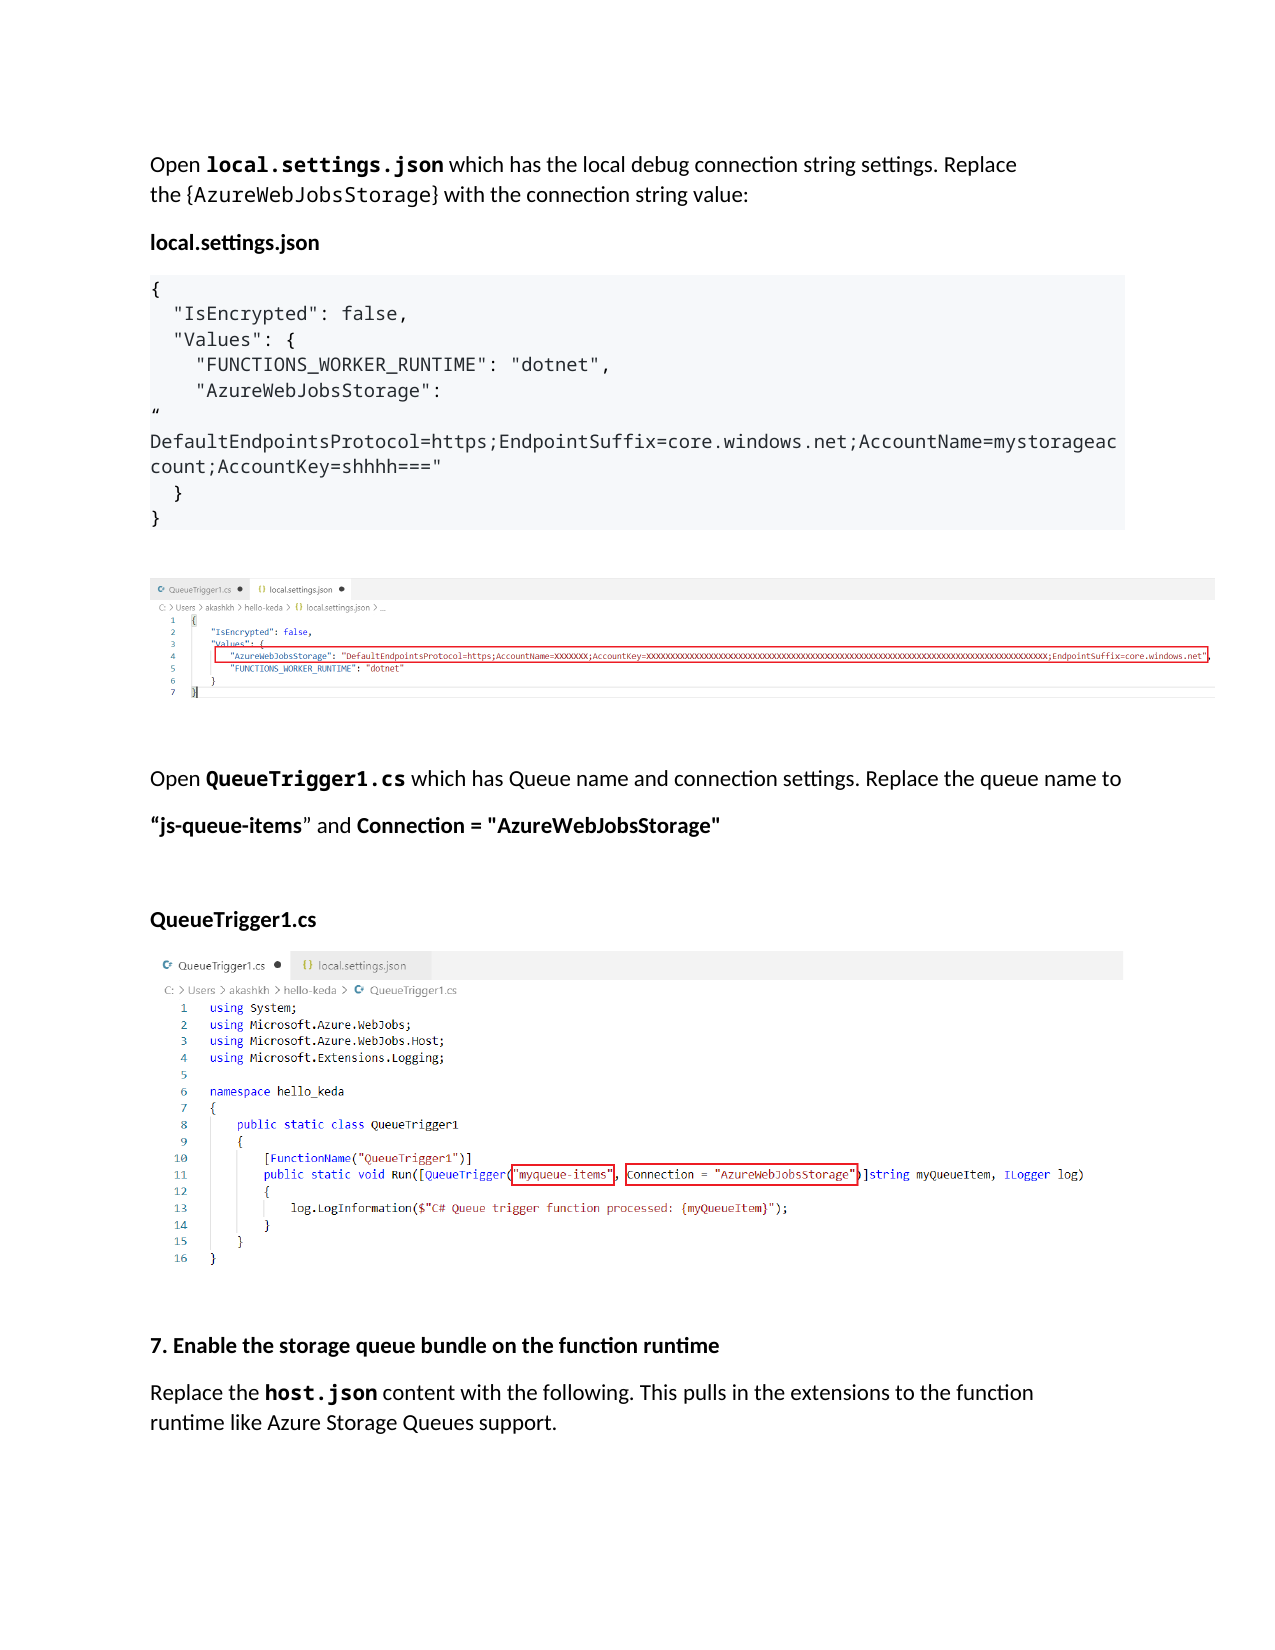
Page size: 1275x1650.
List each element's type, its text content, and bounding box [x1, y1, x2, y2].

text “js-queue-items” and Connection = "AzureWebJobsStorage" [150, 811, 1125, 839]
text "Values": { [150, 326, 1125, 351]
text QueueTrigger1.cs [150, 905, 1125, 933]
text } [150, 504, 1125, 530]
text Open local.settings.json which has the local debug connection string settings. Replace the {AzureWebJobsStorage} with the connection string value: [150, 150, 1125, 209]
text Open QueueTrigger1.cs which has Queue name and connection settings. Replace the queue name to [150, 764, 1125, 792]
text 7. Enable the storage queue bundle on the function runtime [150, 1331, 1125, 1359]
text "AzureWebJobsStorage": “DefaultEndpointsProtocol=https;EndpointSuffix=core.windows.net;AccountName=mystorageaccount;AccountKey=shhhh===" [150, 377, 1125, 479]
text Replace the host.json content with the following. This pulls in the extensions to the function runtime like Azure Storage Queues support. [150, 1378, 1125, 1436]
text } [150, 479, 1125, 504]
picture [150, 951, 1124, 1266]
text local.settings.json [150, 228, 1125, 256]
picture [150, 576, 1216, 698]
text { [150, 275, 1125, 300]
text "IsEncrypted": false, [150, 300, 1125, 326]
text "FUNCTIONS_WORKER_RUNTIME": "dotnet", [150, 351, 1125, 377]
